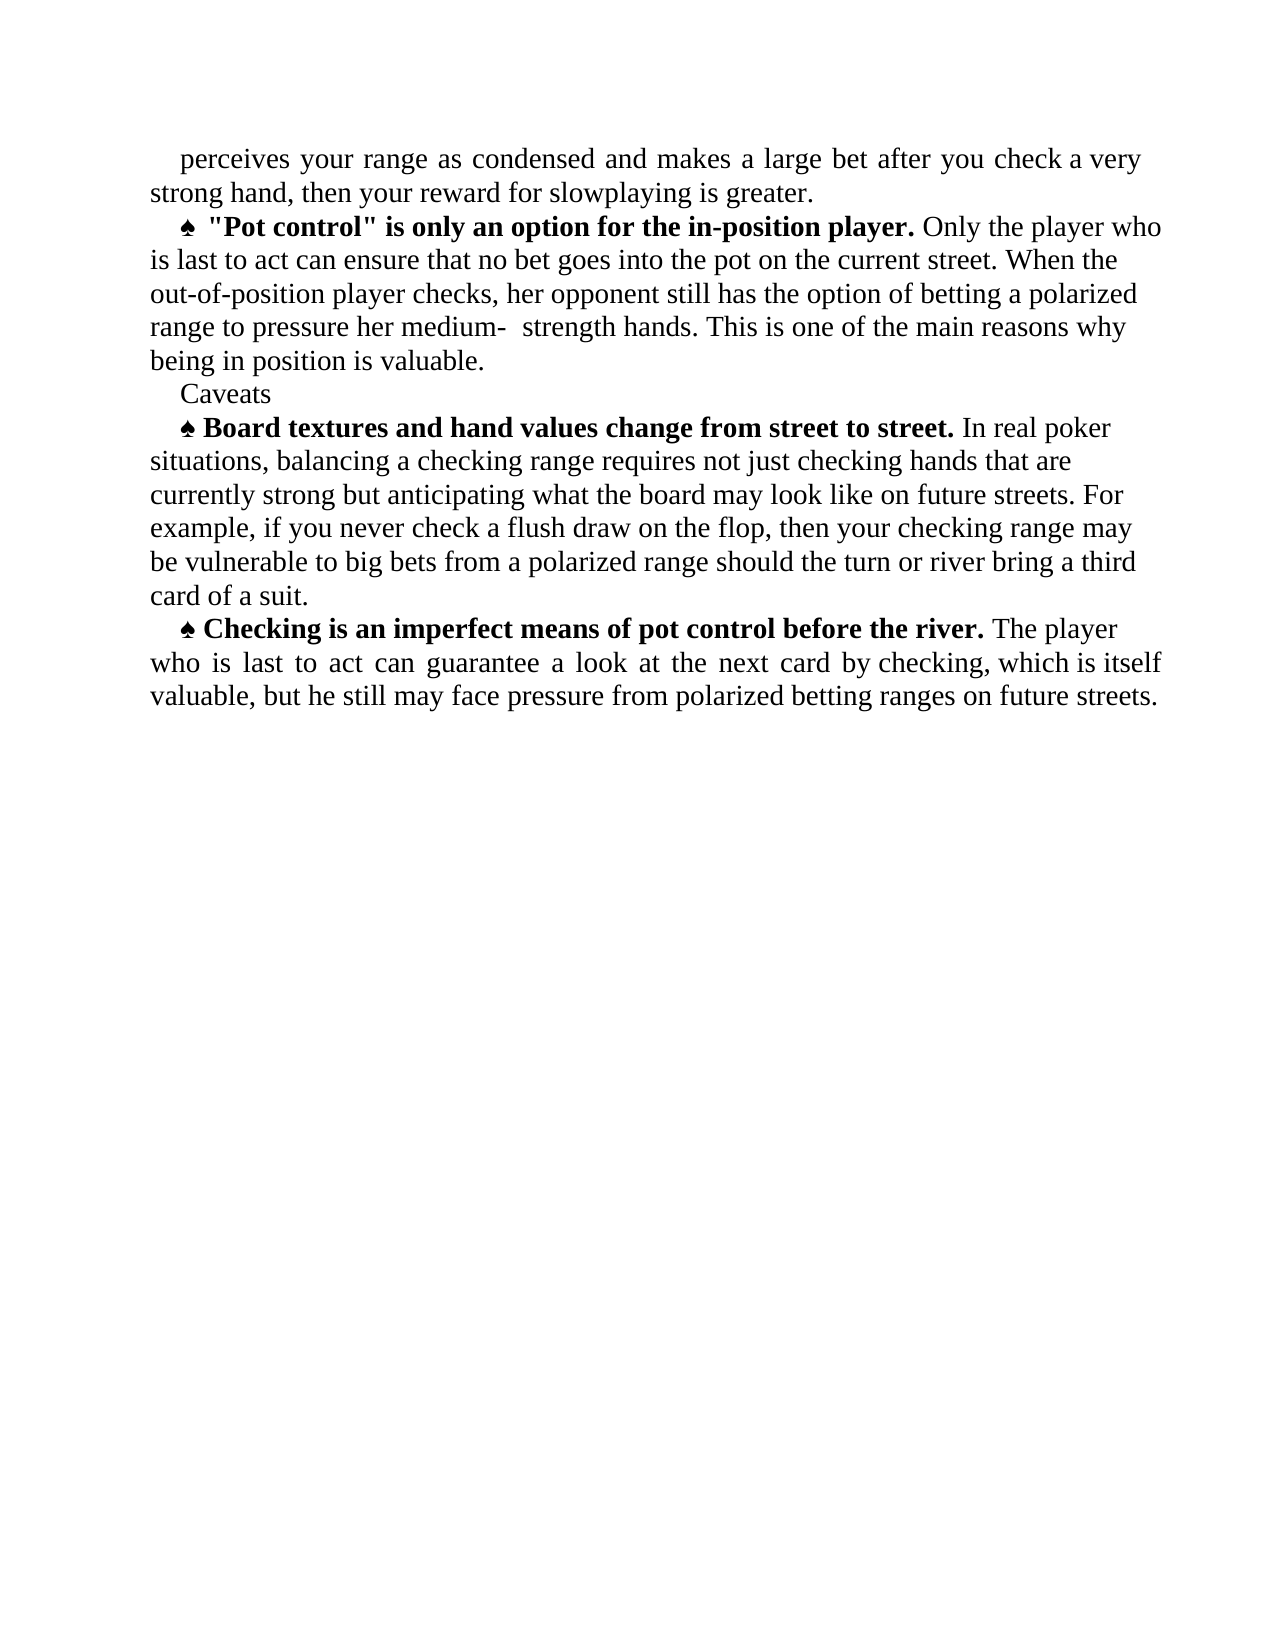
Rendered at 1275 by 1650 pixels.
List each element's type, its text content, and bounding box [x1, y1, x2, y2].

text Caveats [150, 376, 1162, 410]
text perceives your range as condensed and makes a large bet after you check a very strong hand, then your reward for slowplaying is greater. [150, 142, 1162, 209]
text ♠ Board textures and hand values change from street to street. In real poker situations, balancing a checking range requires not just checking hands that are currently strong but anticipating what the board may look like on future streets. For example, if you never check a flush draw on the flop, then your checking range may be vulnerable to big bets from a polarized range should the turn or river bring a third card of a suit. [150, 410, 1162, 611]
text ♠ "Pot control" is only an option for the in-position player. Only the player who is last to act can ensure that no bet goes into the pot on the current street. When the out-of-position player checks, her opponent still has the option of betting a polarized range to pressure her medium- strength hands. This is one of the main reasons why being in position is valuable. [150, 209, 1162, 376]
text ♠ Checking is an imperfect means of pot control before the river. The player who is last to act can guarantee a look at the next card by checking, which is itself valuable, but he still may face pressure from polarized betting ranges on future streets. [150, 611, 1162, 712]
